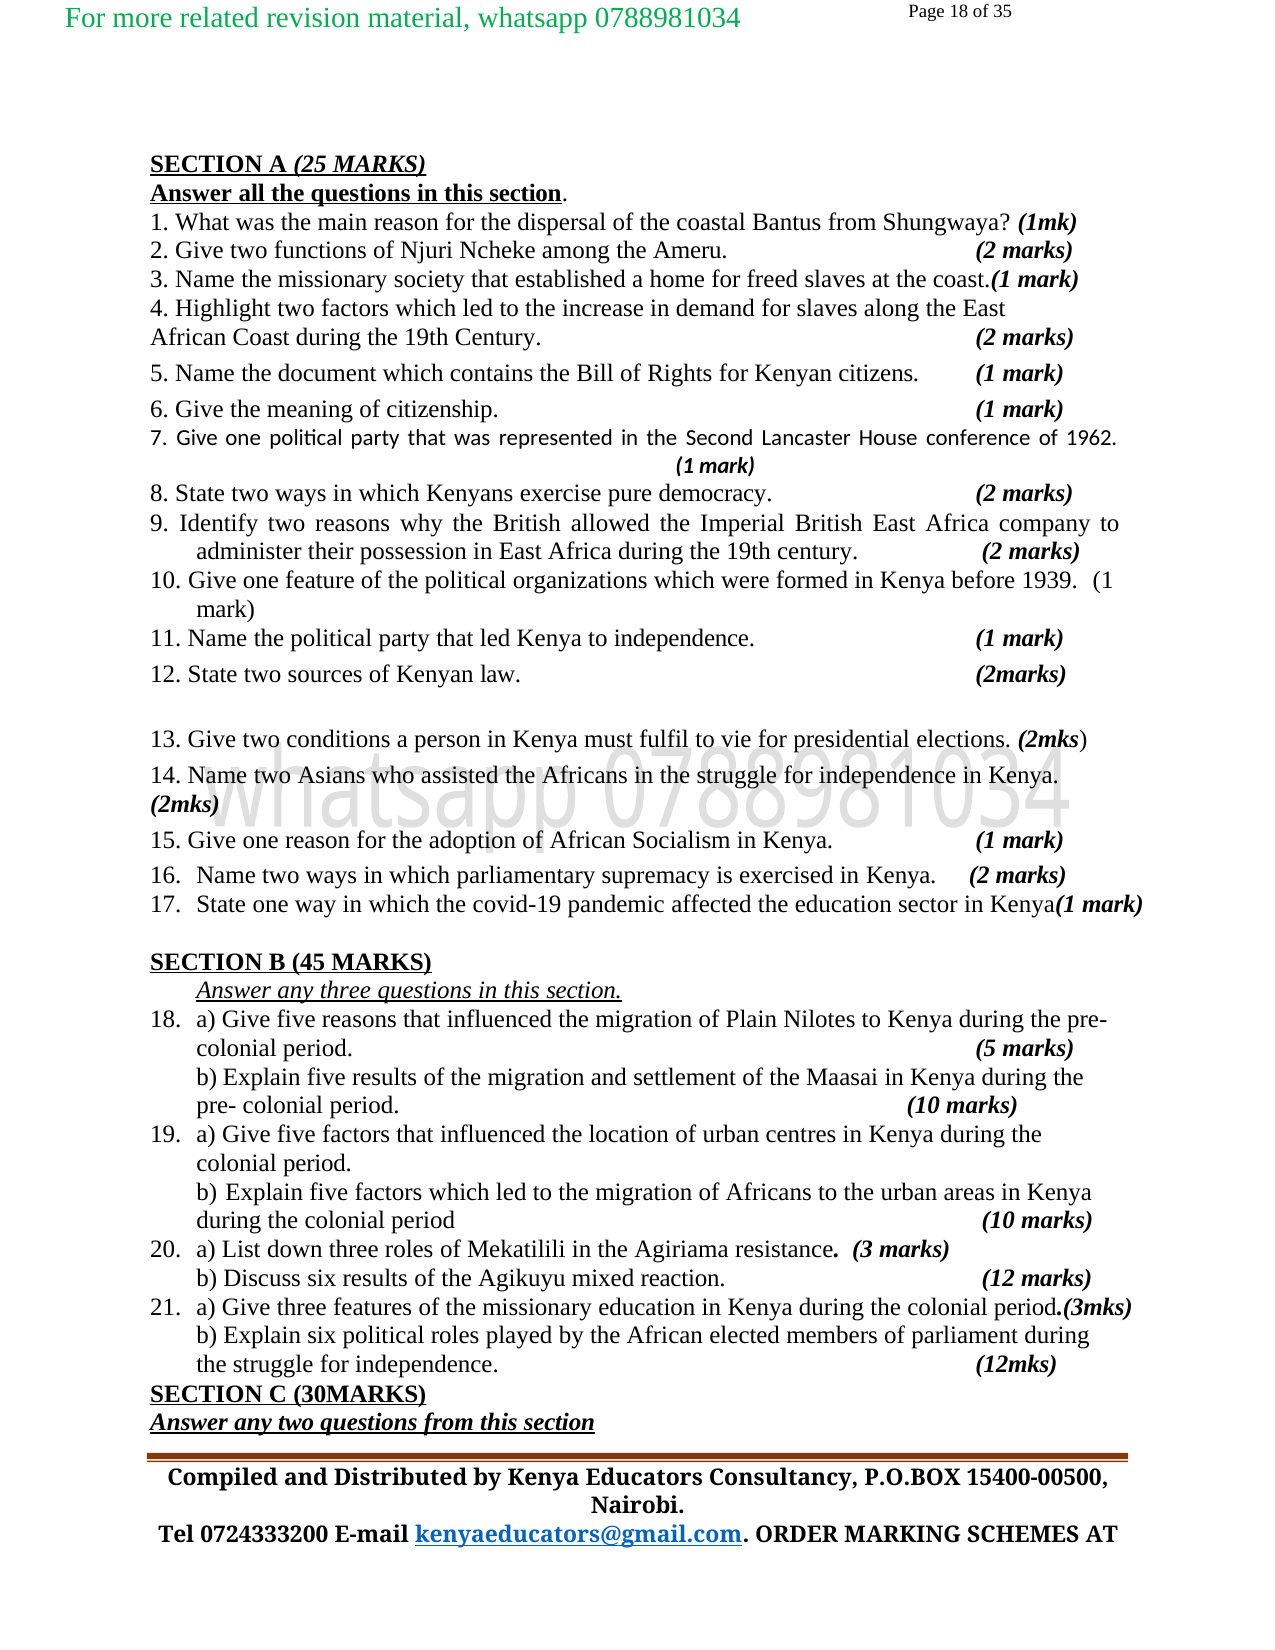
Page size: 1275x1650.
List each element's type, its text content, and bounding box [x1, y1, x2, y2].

list Give two conditions a person in Kenya must fulfil to vie for presidential elections. (2mks) [150, 724, 1208, 752]
list a) List down three roles of Mekatilili in the Agiriama resistance. (3 marks) [150, 1234, 1208, 1263]
text SECTION C (30MARKS) [150, 1379, 1208, 1407]
text Answer all the questions in this section. [150, 178, 1208, 207]
text Answer any two questions from this section [150, 1407, 1208, 1436]
list Name two ways in which parliamentary supremacy is exercised in Kenya. (2 marks) [150, 861, 1208, 889]
list Name the political party that led Kenya to independence. (1 mark) [150, 623, 1208, 651]
list Explain five factors which led to the migration of Africans to the urban areas in Kenya during the colonial period (10 marks) [196, 1177, 1124, 1234]
text (1 mark) [675, 451, 1208, 479]
text SECTION A (25 MARKS) [150, 150, 1208, 178]
list a) Give three features of the missionary education in Kenya during the colonial period.(3mks) [150, 1292, 1208, 1321]
list Give one political party that was represented in the Second Lancaster House conference of 1962. [150, 423, 1208, 451]
list Give one reason for the adoption of African Socialism in Kenya. (1 mark) [150, 825, 1208, 854]
list Explain six political roles played by the African elected members of parliament during the struggle for independence. (12mks) [196, 1321, 1125, 1378]
list State two ways in which Kenyans exercise pure democracy. (2 marks) [150, 479, 1208, 508]
list Explain five results of the migration and settlement of the Maasai in Kenya during the pre- colonial period. (10 marks) [196, 1062, 1125, 1119]
list Identify two reasons why the British allowed the Imperial British East Africa company to administer their possession in East Africa during the 19th century. (2 marks) [150, 508, 1124, 565]
list What was the main reason for the dispersal of the coastal Bantus from Shungwaya? (1mk) [150, 207, 1208, 236]
list Name the document which contains the Bill of Rights for Kenyan citizens. (1 mark) [150, 358, 1208, 387]
text SECTION B (45 MARKS) [150, 947, 1208, 976]
list Give two functions of Njuri Ncheke among the Ameru. (2 marks) [150, 236, 1208, 264]
list State two sources of Kenyan law. (2marks) [150, 659, 1208, 687]
list Name two Asians who assisted the Africans in the struggle for independence in Kenya. [150, 760, 1208, 789]
subtitle (2mks) [150, 789, 1208, 818]
list Give one feature of the political organizations which were formed in Kenya before 1939. (1 mark) [150, 565, 1125, 623]
list Give the meaning of citizenship. (1 mark) [150, 394, 1208, 423]
text Answer any three questions in this section. [196, 976, 1208, 1004]
list a) Give five factors that influenced the location of urban centres in Kenya during the colonial period. [150, 1119, 1125, 1177]
list State one way in which the covid-19 pandemic affected the education sector in Kenya(1 mark) [150, 889, 1208, 918]
list Discuss six results of the Agikuyu mixed reaction. (12 marks) [196, 1263, 1208, 1292]
list Highlight two factors which led to the increase in demand for slaves along the East African Coast during the 19th Century. (2 marks) [150, 293, 1088, 351]
list Name the missionary society that established a home for freed slaves at the coast.(1 mark) [150, 264, 1208, 293]
list a) Give five reasons that influenced the migration of Plain Nilotes to Kenya during the pre- colonial period. (5 marks) [150, 1004, 1125, 1062]
